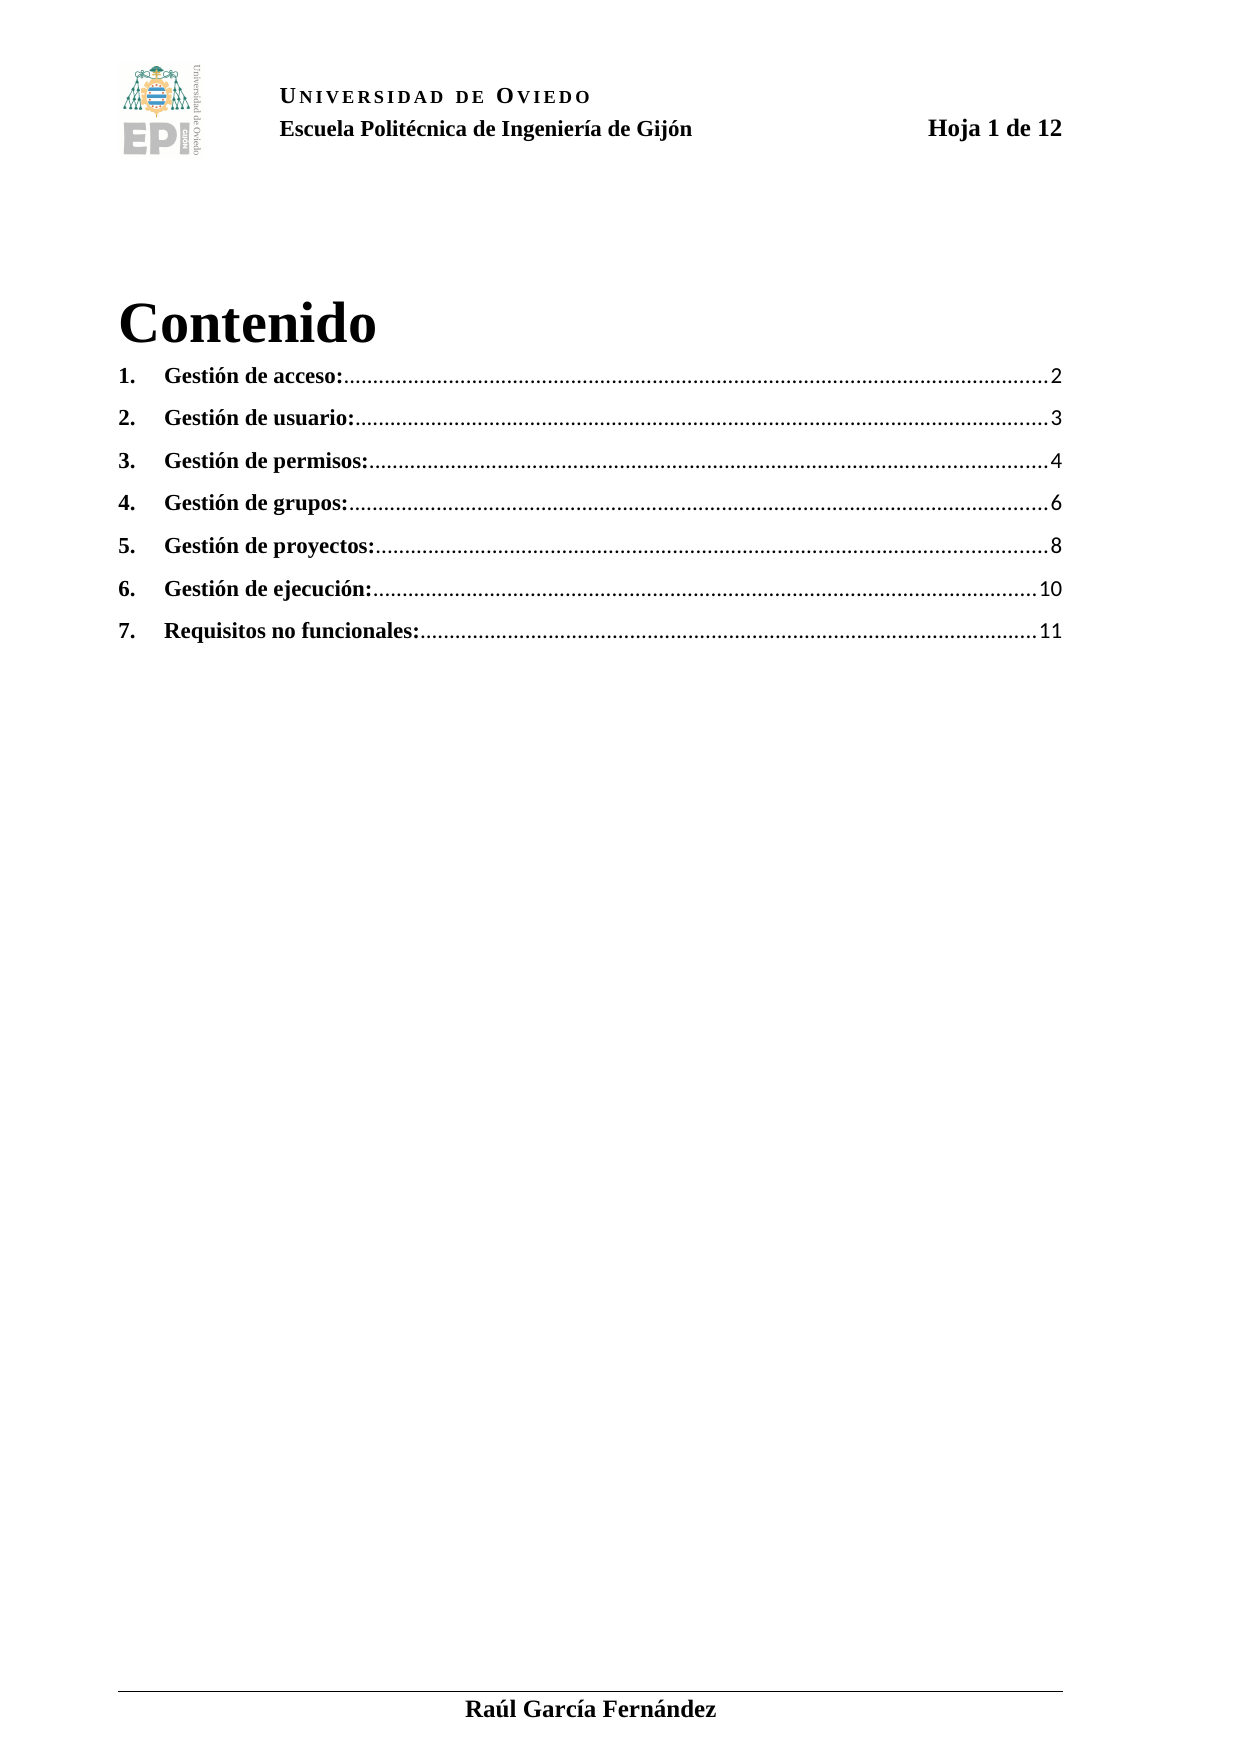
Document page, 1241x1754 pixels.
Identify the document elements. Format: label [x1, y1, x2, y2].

picture [118, 62, 204, 158]
